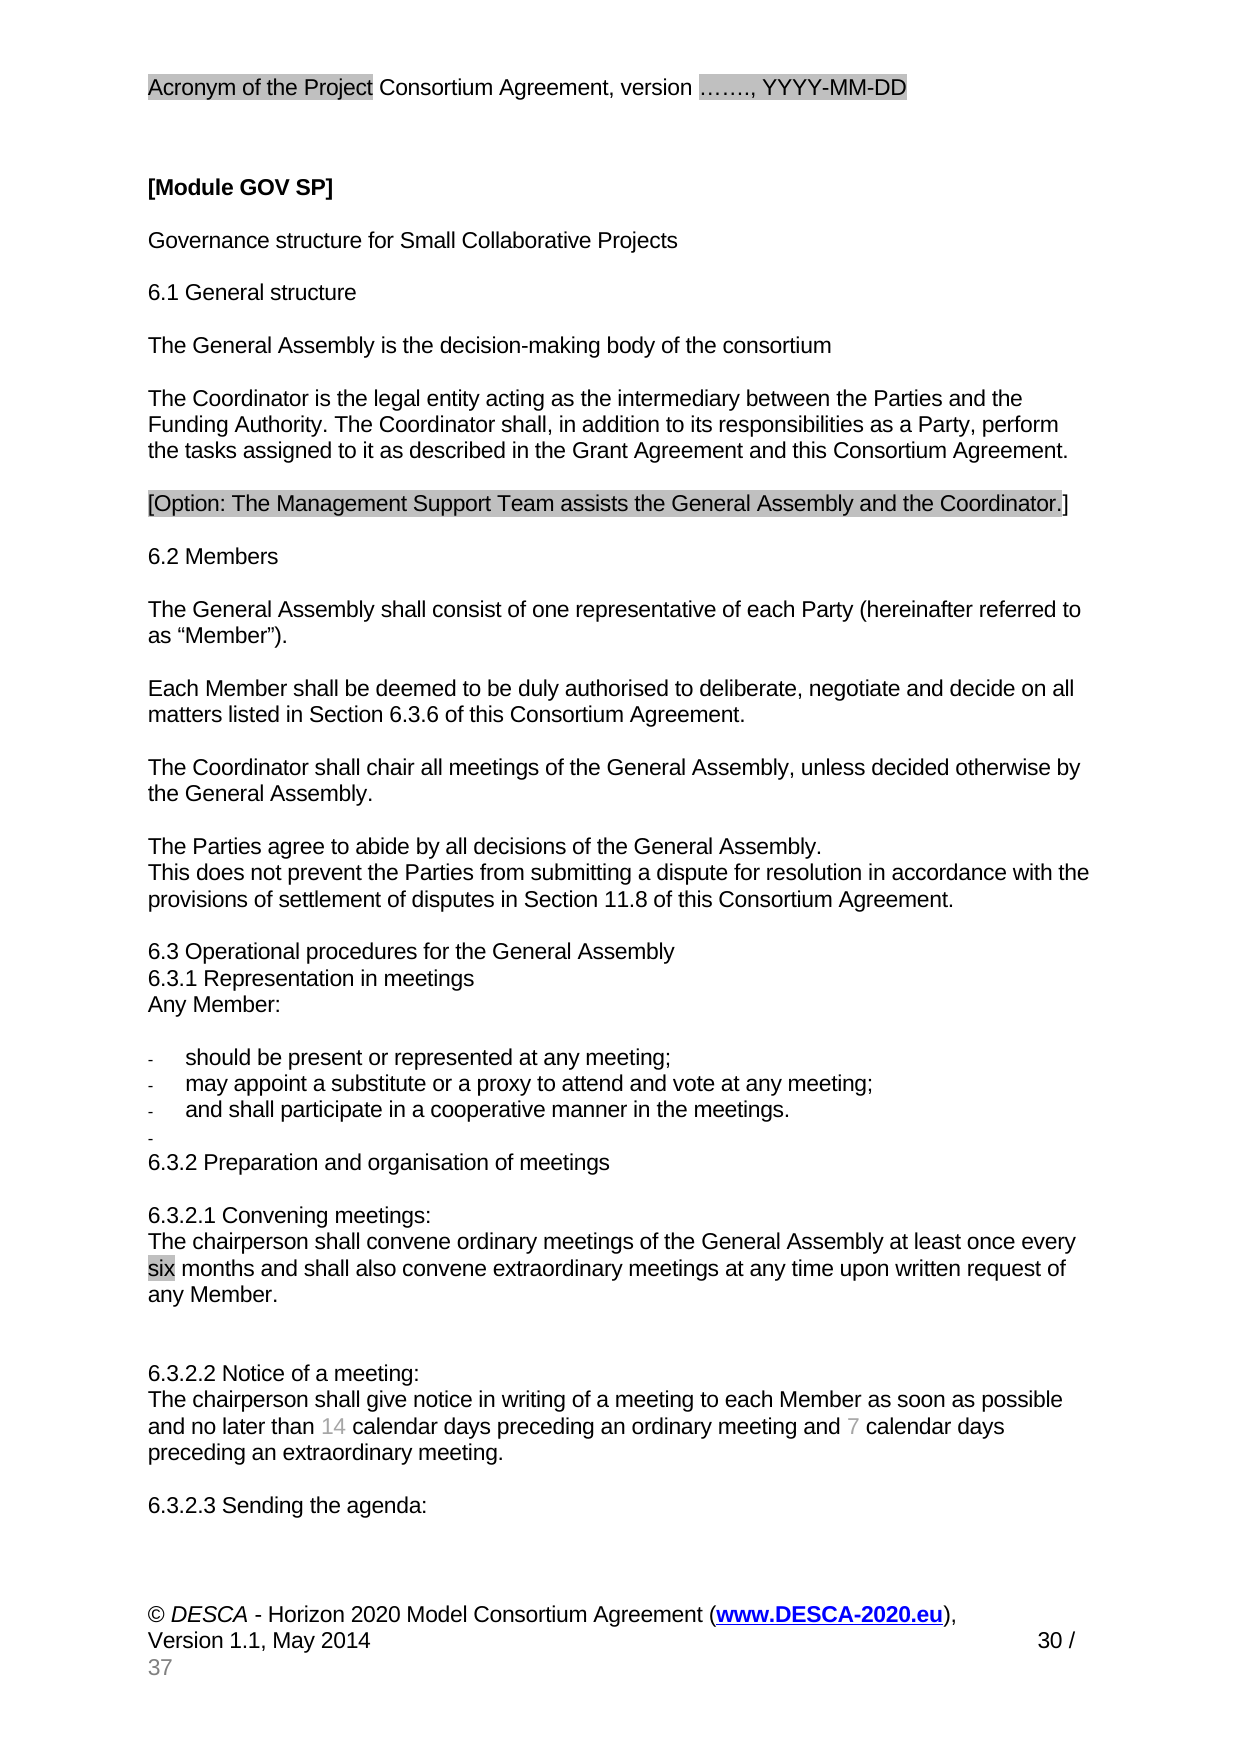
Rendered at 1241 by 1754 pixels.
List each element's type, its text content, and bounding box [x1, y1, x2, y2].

text should be present or represented at any meeting; [148, 1044, 1093, 1070]
text and shall participate in a cooperative manner in the meetings. [148, 1096, 1093, 1123]
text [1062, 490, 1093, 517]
text may appoint a substitute or a proxy to attend and vote at any meeting; [148, 1070, 1093, 1096]
text 6.3 Operational procedures for the General Assembly [148, 938, 1093, 964]
subtitle [Module GOV SP] [148, 174, 1093, 200]
text 6.1 General structure [148, 279, 1093, 306]
text Any Member: [148, 991, 1093, 1017]
text The General Assembly is the decision-making body of the consortium [148, 332, 1093, 358]
text 6.3.1 Representation in meetings [148, 964, 1093, 991]
text 6.2 Members [148, 543, 1093, 569]
text The Coordinator is the legal entity acting as the intermediary between the Parties and the Funding Authority. The Coordinator shall, in addition to its responsibilities as a Party, perform the tasks assigned to it as described in the Grant Agreement and this Consortium Agreement. [148, 385, 1093, 464]
text 6.3.2 Preparation and organisation of meetings [148, 1149, 1093, 1175]
text The General Assembly shall consist of one representative of each Party (hereinafter referred to as “Member”). [148, 596, 1093, 648]
text Each Member shall be deemed to be duly authorised to deliberate, negotiate and decide on all matters listed in Section 6.3.6 of this Consortium Agreement. [148, 675, 1093, 727]
text 6.3.2.2 Notice of a meeting: [148, 1360, 1093, 1386]
text 6.3.2.1 Convening meetings: [148, 1202, 1093, 1228]
text The Coordinator shall chair all meetings of the General Assembly, unless decided otherwise by the General Assembly. [148, 754, 1093, 806]
text The chairperson shall convene ordinary meetings of the General Assembly at least once every six months and shall also convene extraordinary meetings at any time upon written request of any Member. [148, 1228, 1093, 1307]
text The Parties agree to abide by all decisions of the General Assembly. [148, 833, 1093, 859]
text Governance structure for Small Collaborative Projects [148, 227, 1093, 253]
text This does not prevent the Parties from submitting a dispute for resolution in accordance with the provisions of settlement of disputes in Section 11.8 of this Consortium Agreement. [148, 859, 1093, 912]
text The chairperson shall give notice in writing of a meeting to each Member as soon as possible and no later than 14 calendar days preceding an ordinary meeting and 7 calendar days preceding an extraordinary meeting. [148, 1386, 1093, 1465]
text 6.3.2.3 Sending the agenda: [148, 1492, 1093, 1518]
